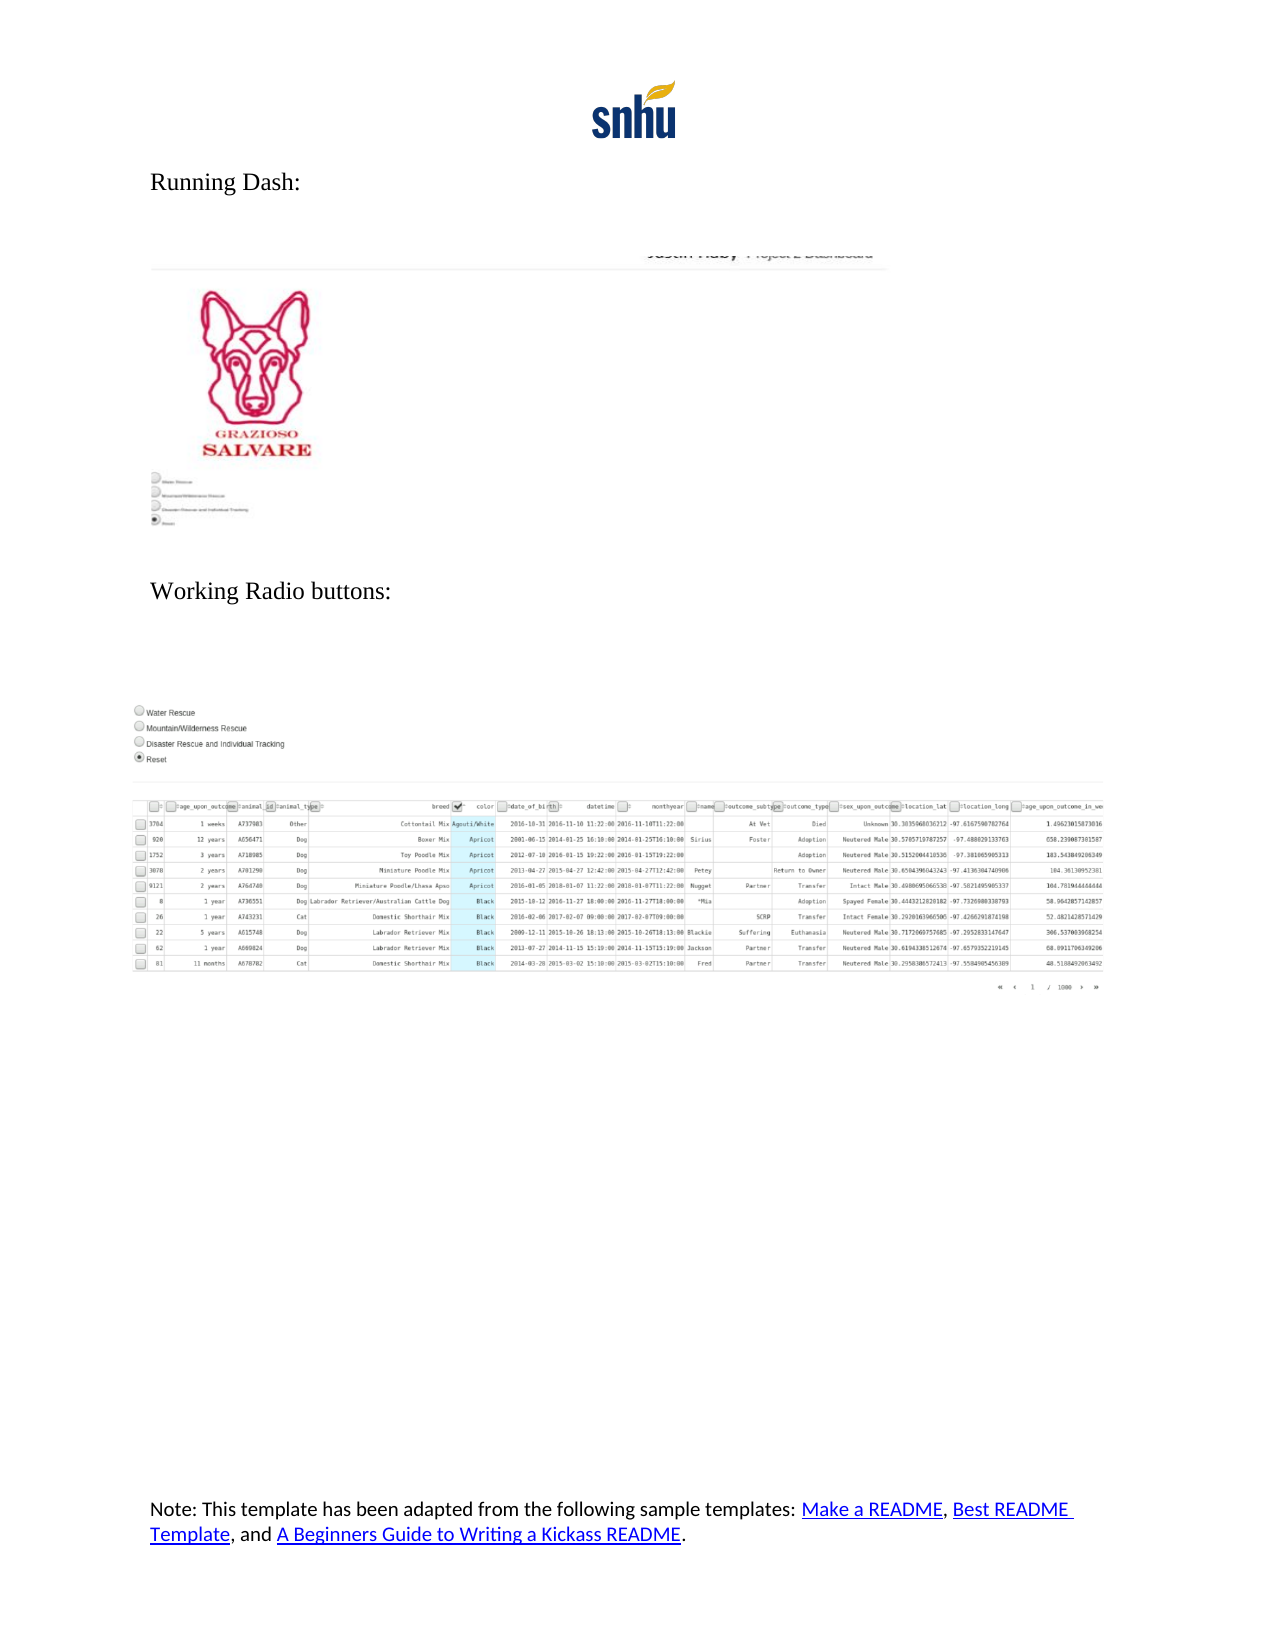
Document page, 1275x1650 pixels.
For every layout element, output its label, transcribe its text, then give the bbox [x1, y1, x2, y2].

text Running Dash: [150, 167, 1125, 228]
text Working Radio buttons: [150, 576, 1125, 605]
picture [131, 700, 1103, 994]
picture [150, 256, 890, 547]
picture [573, 75, 702, 147]
